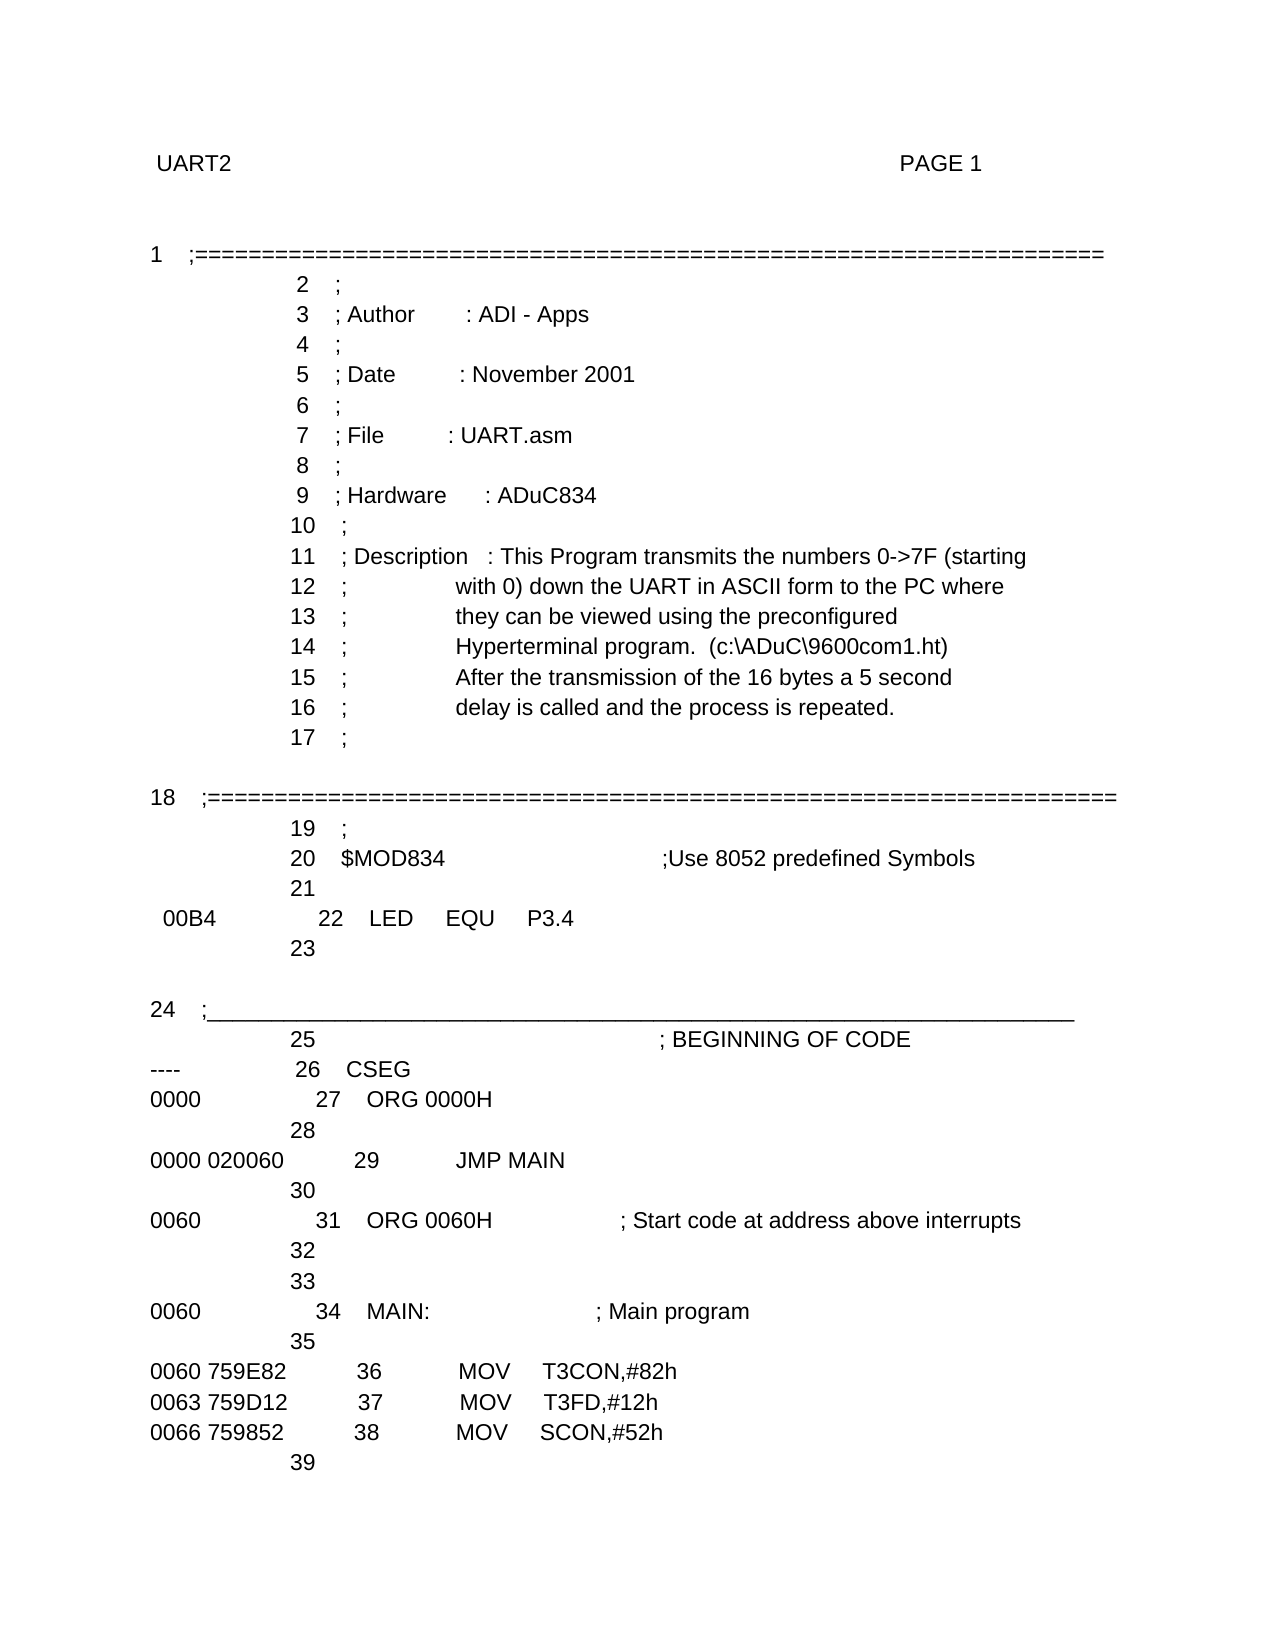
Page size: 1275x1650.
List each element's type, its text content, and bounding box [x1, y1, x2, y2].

text 18 ;==================================================================== [150, 754, 1125, 811]
text 20 $MOD834 ;Use 8052 predefined Symbols [150, 845, 1125, 871]
text ---- 26 CSEG [150, 1056, 1125, 1083]
text 5 ; Date : November 2001 [150, 361, 1125, 388]
text 11 ; Description : This Program transmits the numbers 0->7F (starting [150, 543, 1125, 569]
text 0060 34 MAIN: ; Main program [150, 1298, 1125, 1324]
text 3 ; Author : ADI - Apps [150, 301, 1125, 327]
text 16 ; delay is called and the process is repeated. [150, 694, 1125, 720]
text 7 ; File : UART.asm [150, 422, 1125, 448]
text 0066 759852 38 MOV SCON,#52h [150, 1419, 1125, 1445]
text 0063 759D12 37 MOV T3FD,#12h [150, 1388, 1125, 1415]
text 15 ; After the transmission of the 16 bytes a 5 second [150, 663, 1125, 690]
text UART2 PAGE 1 [150, 150, 1125, 176]
text 2 ; [150, 271, 1125, 297]
text 14 ; Hyperterminal program. (c:\ADuC\9600com1.ht) [150, 633, 1125, 660]
text 1 ;==================================================================== [150, 210, 1125, 267]
text 19 ; [150, 814, 1125, 841]
text 8 ; [150, 452, 1125, 478]
text 30 [150, 1177, 1125, 1203]
text 24 ;____________________________________________________________________ [150, 966, 1125, 1022]
text 39 [150, 1449, 1125, 1475]
text 17 ; [150, 724, 1125, 750]
text 0000 27 ORG 0000H [150, 1086, 1125, 1113]
text 10 ; [150, 512, 1125, 539]
text 33 [150, 1268, 1125, 1294]
text 21 [150, 875, 1125, 901]
text 12 ; with 0) down the UART in ASCII form to the PC where [150, 573, 1125, 599]
text 25 ; BEGINNING OF CODE [150, 1026, 1125, 1052]
text 32 [150, 1237, 1125, 1264]
text 0000 020060 29 JMP MAIN [150, 1147, 1125, 1173]
text 0060 759E82 36 MOV T3CON,#82h [150, 1358, 1125, 1385]
text 00B4 22 LED EQU P3.4 [150, 905, 1125, 932]
text 0060 31 ORG 0060H ; Start code at address above interrupts [150, 1207, 1125, 1234]
text 35 [150, 1328, 1125, 1354]
text 9 ; Hardware : ADuC834 [150, 482, 1125, 509]
text 28 [150, 1117, 1125, 1143]
text 4 ; [150, 331, 1125, 358]
text 6 ; [150, 392, 1125, 418]
text 23 [150, 935, 1125, 962]
text 13 ; they can be viewed using the preconfigured [150, 603, 1125, 629]
